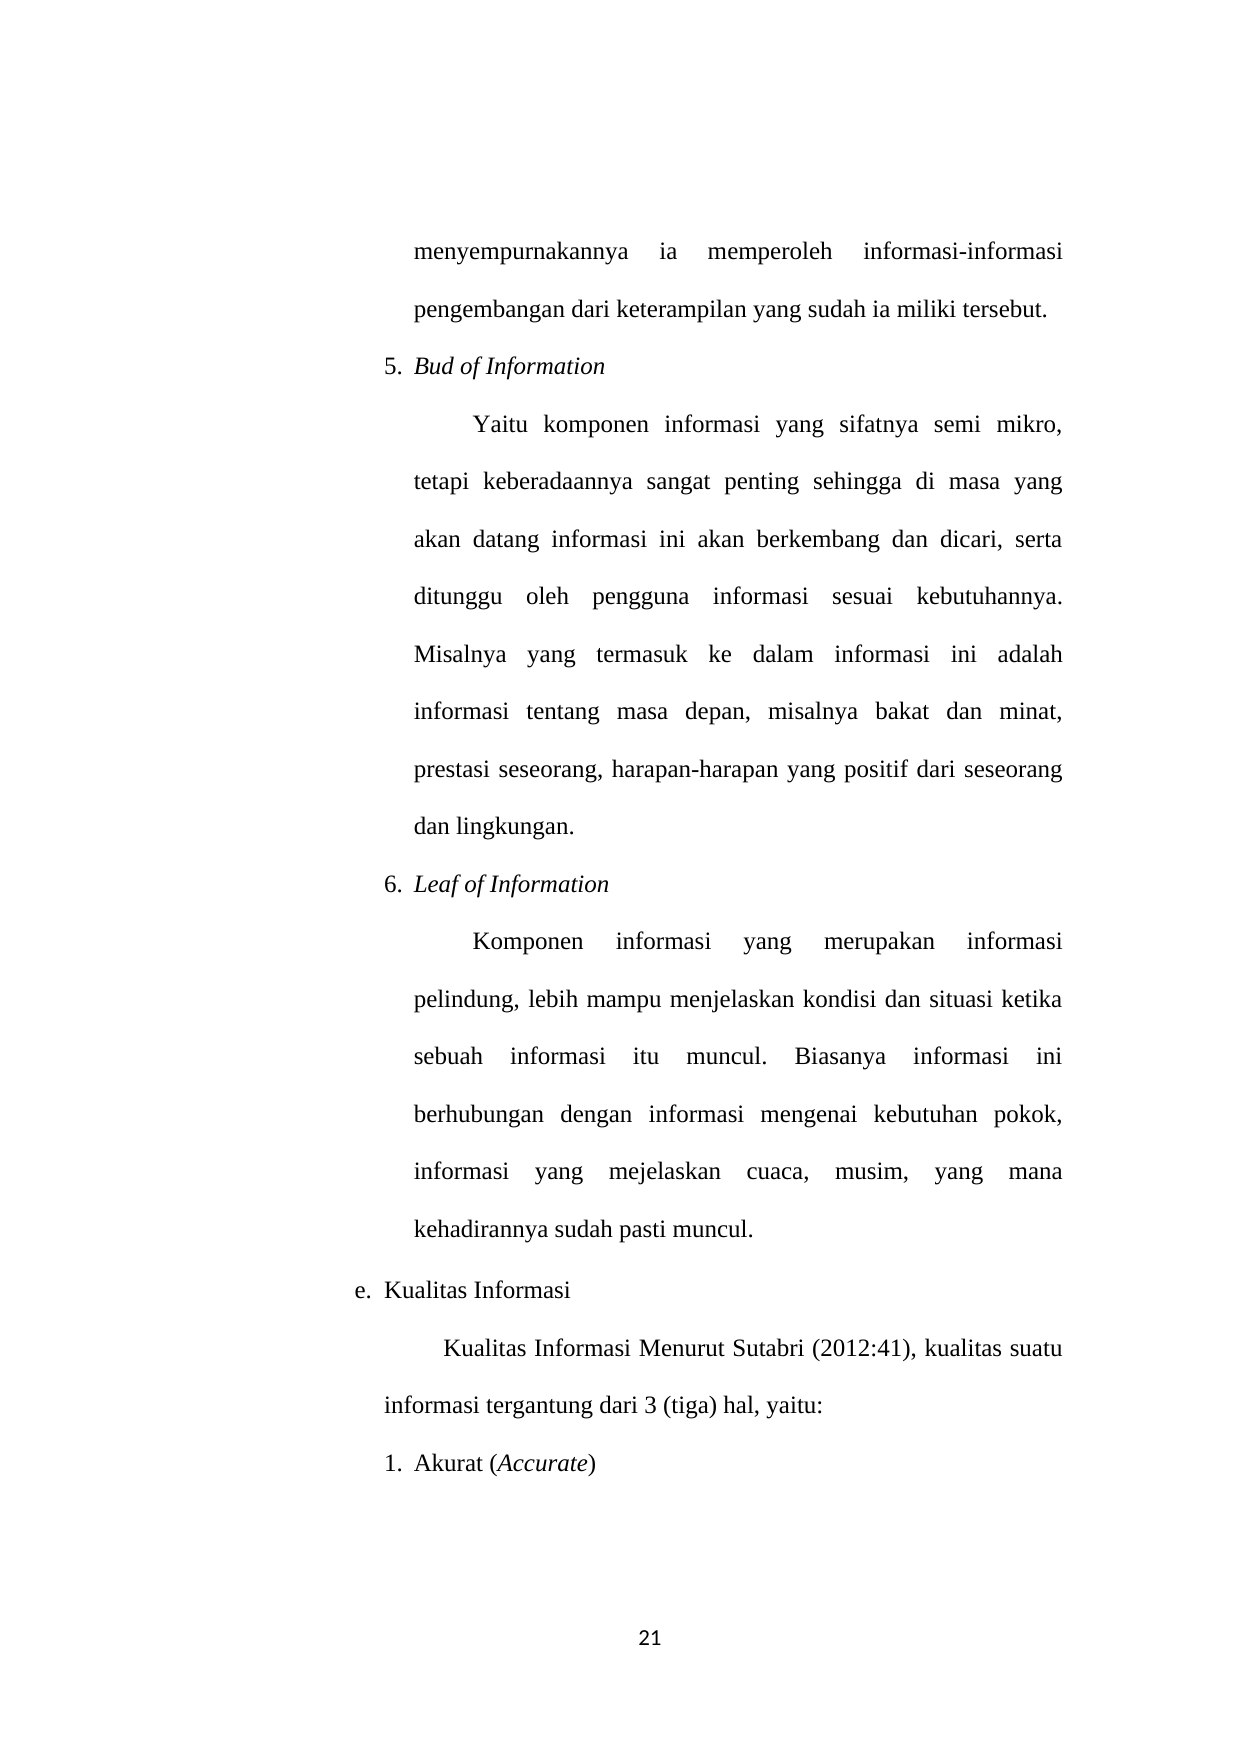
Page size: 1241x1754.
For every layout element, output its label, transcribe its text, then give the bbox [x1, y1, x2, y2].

text Kualitas Informasi Menurut Sutabri (2012:41), kualitas suatu informasi tergantung dari 3 (tiga) hal, yaitu: [384, 1333, 1063, 1419]
subtitle Kualitas Informasi [354, 1275, 1063, 1304]
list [413, 236, 1063, 322]
list Bud of Information [384, 351, 1063, 380]
list Yaitu komponen informasi yang sifatnya semi mikro, tetapi keberadaannya sangat penting sehingga di masa yang akan datang informasi ini akan berkembang dan dicari, serta ditunggu oleh pengguna informasi sesuai kebutuhannya. Misalnya yang termasuk ke dalam informasi ini adalah informasi tentang masa depan, misalnya bakat dan minat, prestasi seseorang, harapan-harapan yang positif dari seseorang dan lingkungan. [413, 409, 1063, 840]
list Akurat (Accurate) [384, 1448, 1063, 1477]
list Komponen informasi yang merupakan informasi pelindung, lebih mampu menjelaskan kondisi dan situasi ketika sebuah informasi itu muncul. Biasanya informasi ini berhubungan dengan informasi mengenai kebutuhan pokok, informasi yang mejelaskan cuaca, musim, yang mana kehadirannya sudah pasti muncul. [413, 926, 1063, 1242]
list Leaf of Information [384, 869, 1063, 897]
